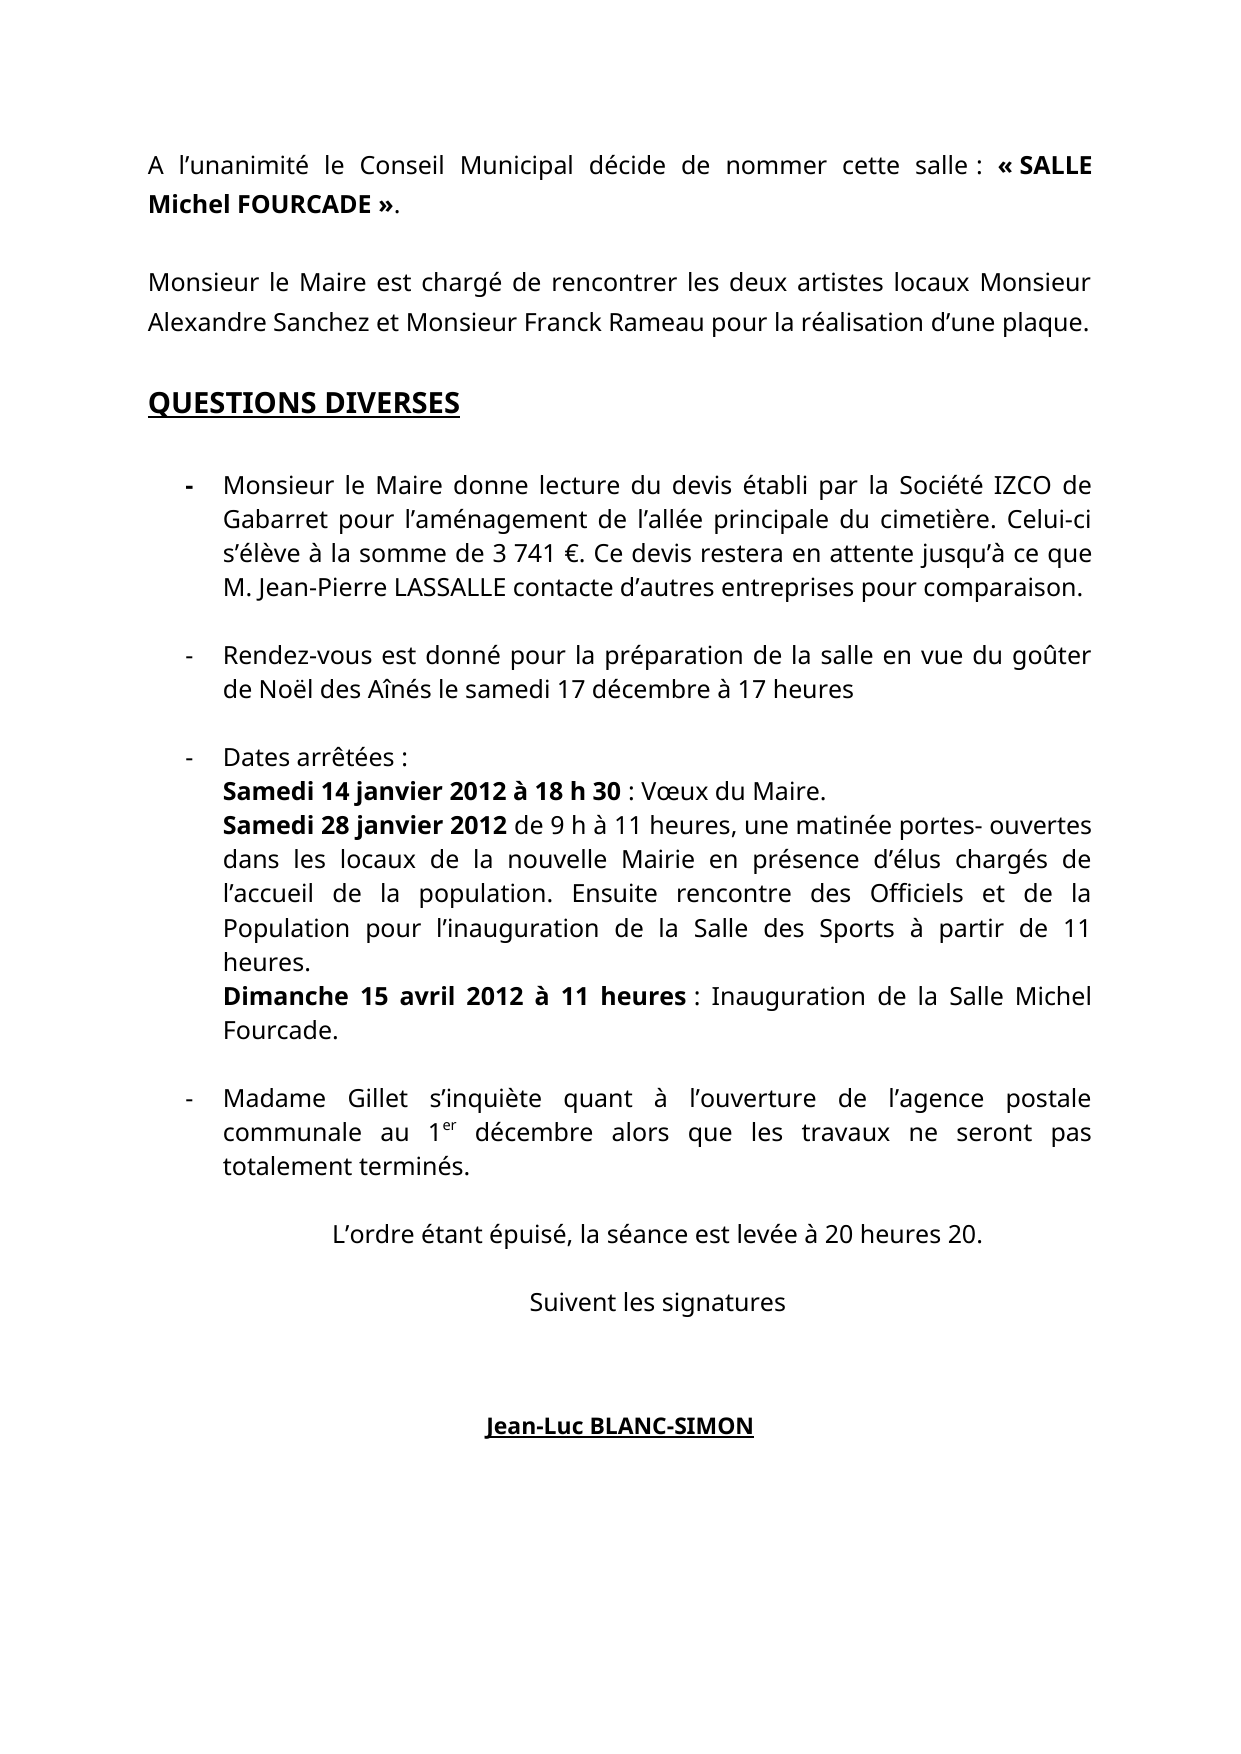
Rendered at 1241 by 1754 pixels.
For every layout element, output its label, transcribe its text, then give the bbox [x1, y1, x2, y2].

text A l’unanimité le Conseil Municipal décide de nommer cette salle : « SALLE Michel FOURCADE ». [148, 148, 1093, 221]
list Samedi 28 janvier 2012 de 9 h à 11 heures, une matinée portes- ouvertes dans les locaux de la nouvelle Mairie en présence d’élus chargés de l’accueil de la population. Ensuite rencontre des Officiels et de la Population pour l’inauguration de la Salle des Sports à partir de 11 heures. [223, 808, 1093, 978]
list Madame Gillet s’inquiète quant à l’ouverture de l’agence postale communale au 1er décembre alors que les travaux ne seront pas totalement terminés. [185, 1081, 1093, 1183]
text Jean-Luc BLANC-SIMON [148, 1410, 1093, 1441]
list Monsieur le Maire donne lecture du devis établi par la Société IZCO de Gabarret pour l’aménagement de l’allée principale du cimetière. Celui-ci s’élève à la somme de 3 741 €. Ce devis restera en attente jusqu’à ce que M. Jean-Pierre LASSALLE contacte d’autres entreprises pour comparaison. [185, 467, 1093, 604]
text Monsieur le Maire est chargé de rencontrer les deux artistes locaux Monsieur Alexandre Sanchez et Monsieur Franck Rameau pour la réalisation d’une plaque. [148, 265, 1093, 338]
list Rendez-vous est donné pour la préparation de la salle en vue du goûter de Noël des Aînés le samedi 17 décembre à 17 heures [185, 638, 1093, 706]
list Suivent les signatures [223, 1285, 1093, 1319]
list Samedi 14 janvier 2012 à 18 h 30 : Vœux du Maire. [223, 774, 1093, 808]
text QUESTIONS DIVERSES [148, 383, 1093, 422]
list Dimanche 15 avril 2012 à 11 heures : Inauguration de la Salle Michel Fourcade. [223, 978, 1093, 1046]
list Dates arrêtées : [185, 740, 1093, 774]
list L’ordre étant épuisé, la séance est levée à 20 heures 20. [223, 1217, 1093, 1251]
